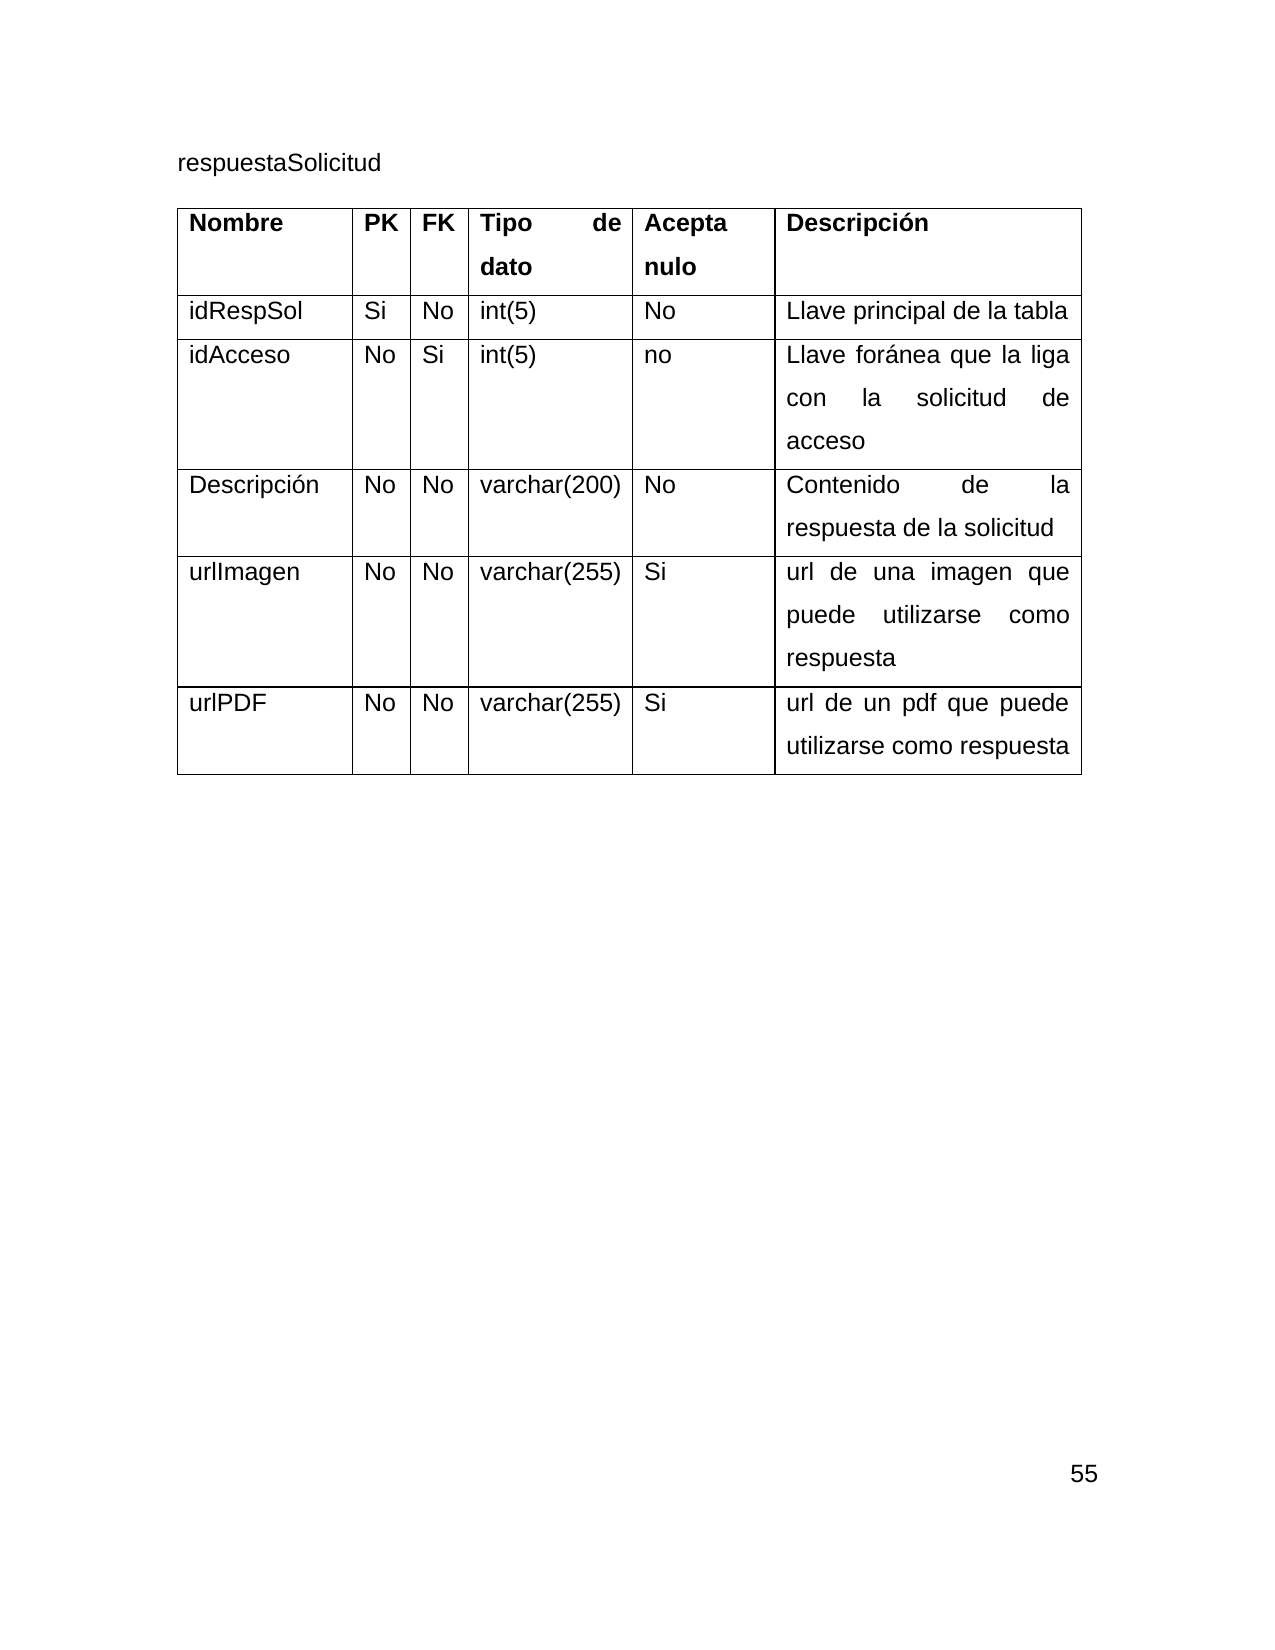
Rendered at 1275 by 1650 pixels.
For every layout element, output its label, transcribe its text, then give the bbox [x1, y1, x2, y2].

table_cell url de un pdf que puede utilizarse como respuesta [776, 688, 1081, 774]
table_cell No [411, 688, 468, 774]
table_cell No [633, 296, 774, 339]
table_cell int(5) [469, 340, 632, 469]
table_cell idAcceso [178, 340, 352, 469]
table_cell Descripción [178, 470, 352, 556]
table_header Tipo de dato [469, 209, 632, 294]
table_cell No [411, 296, 468, 339]
table_cell No [633, 470, 774, 556]
table_cell No [411, 557, 468, 686]
table_cell No [411, 470, 468, 556]
table_cell no [633, 340, 774, 469]
table_cell Si [633, 688, 774, 774]
table_cell varchar(255) [469, 688, 632, 774]
table_cell Llave foránea que la liga con la solicitud de acceso [776, 340, 1081, 469]
table_cell urlPDF [178, 688, 352, 774]
table_header Nombre [178, 209, 352, 294]
table_header FK [411, 209, 468, 294]
table_cell int(5) [469, 296, 632, 339]
table_cell idRespSol [178, 296, 352, 339]
table_header Acepta nulo [633, 209, 774, 294]
table_cell urlImagen [178, 557, 352, 686]
table_cell Contenido de la respuesta de la solicitud [776, 470, 1081, 556]
table_cell url de una imagen que puede utilizarse como respuesta [776, 557, 1081, 686]
table_header PK [353, 209, 410, 294]
text respuestaSolicitud [177, 148, 1098, 176]
table_cell varchar(255) [469, 557, 632, 686]
table_cell Llave principal de la tabla [776, 296, 1081, 339]
table_cell Si [353, 296, 410, 339]
table_cell No [353, 340, 410, 469]
table_cell No [353, 470, 410, 556]
table_cell No [353, 557, 410, 686]
table_cell No [353, 688, 410, 774]
table_header Descripción [776, 209, 1081, 294]
table_cell Si [633, 557, 774, 686]
table_cell varchar(200) [469, 470, 632, 556]
table_cell Si [411, 340, 468, 469]
